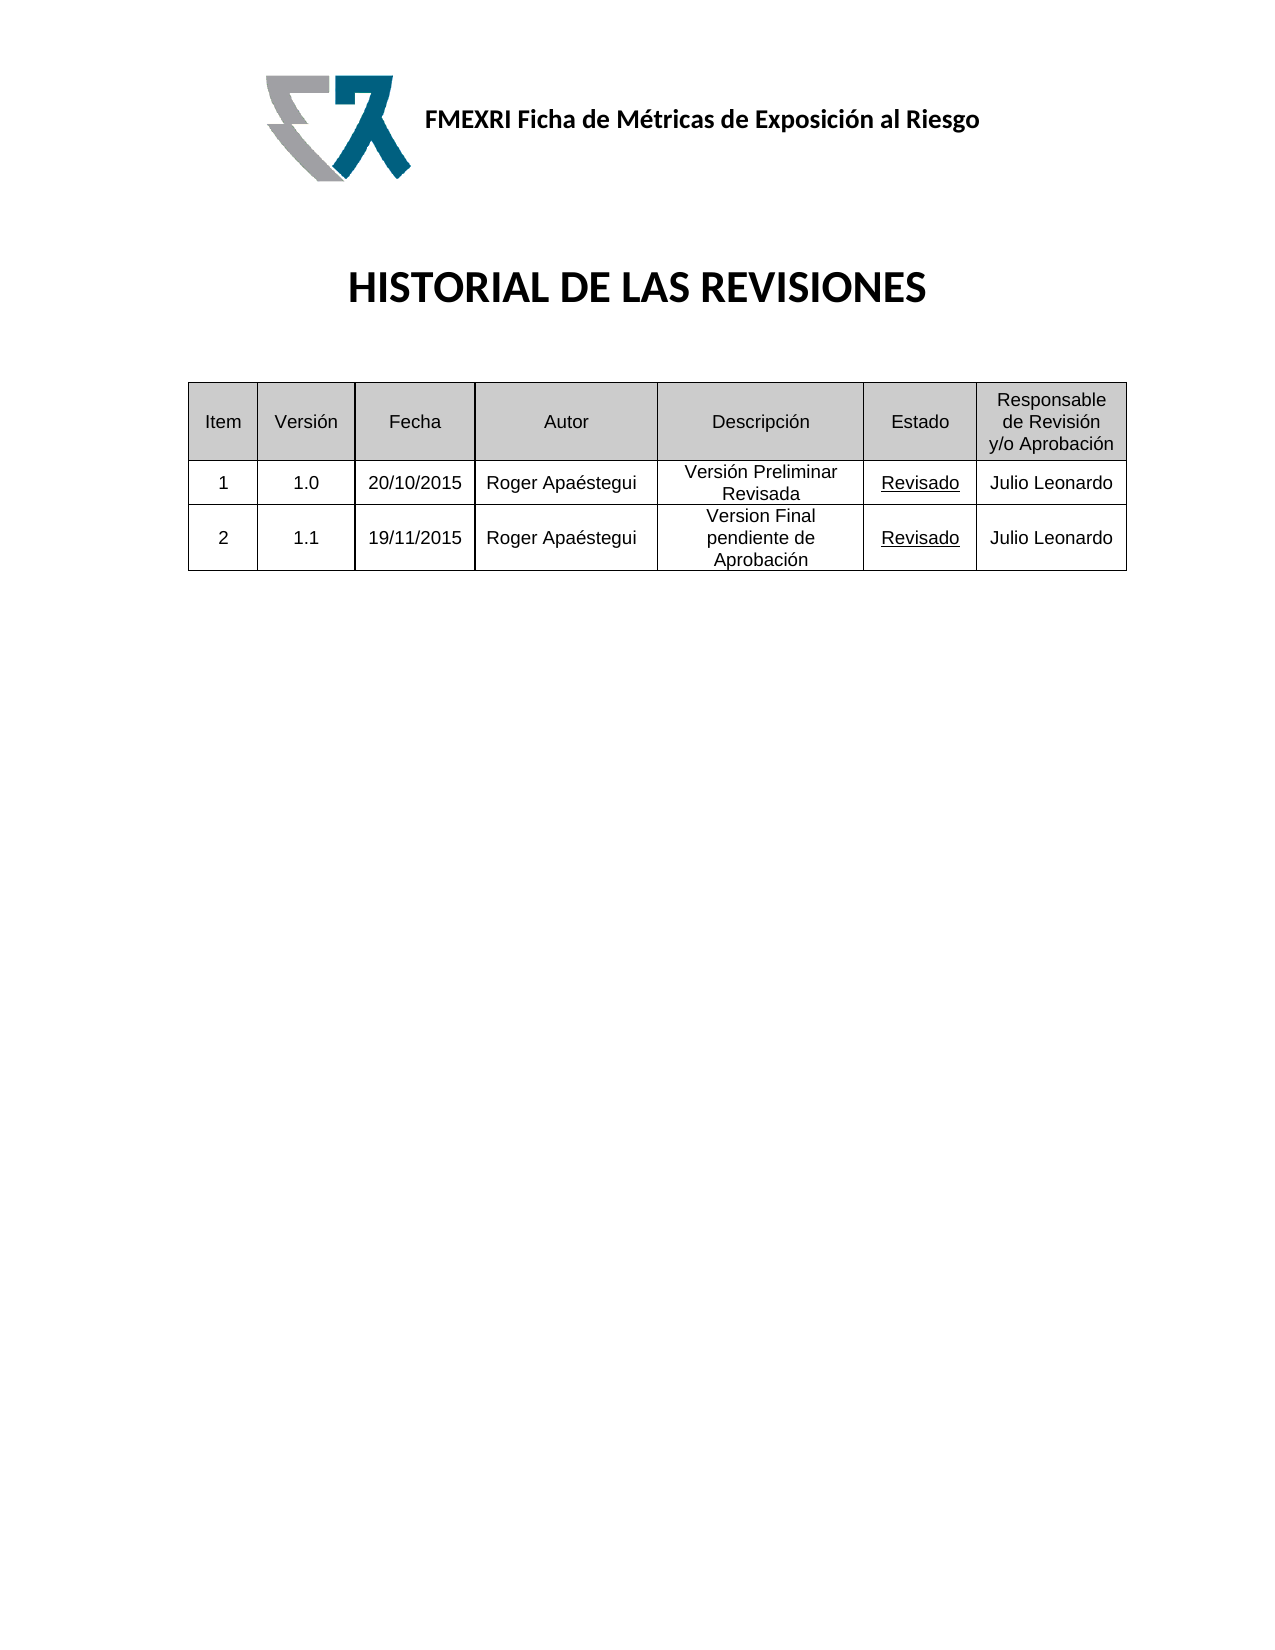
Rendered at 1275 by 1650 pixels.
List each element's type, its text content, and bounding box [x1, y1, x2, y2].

table_cell 19/11/2015 [356, 505, 474, 570]
table_header Autor [476, 383, 657, 460]
table_cell Roger Apaéstegui [476, 505, 657, 570]
table_cell 1.0 [258, 461, 354, 504]
text HISTORIAL DE LAS REVISIONES [177, 258, 1098, 314]
table_header Descripción [658, 383, 863, 460]
table_cell Roger Apaéstegui [476, 461, 657, 504]
table_cell Revisado [864, 505, 976, 570]
table_cell Julio Leonardo [977, 505, 1126, 570]
table_cell 1.1 [258, 505, 354, 570]
table_cell 1 [189, 461, 257, 504]
table_cell Revisado [864, 461, 976, 504]
table_header Responsable de Revisión y/o Aprobación [977, 383, 1126, 460]
table_header Item [189, 383, 257, 460]
table_cell 2 [189, 505, 257, 570]
table_cell Julio Leonardo [977, 461, 1126, 504]
table_header Estado [864, 383, 976, 460]
table_cell Version Final pendiente de Aprobación [658, 505, 863, 570]
table_header Fecha [356, 383, 474, 460]
table_cell 20/10/2015 [356, 461, 474, 504]
table_header Versión [258, 383, 354, 460]
table_cell Versión Preliminar Revisada [658, 461, 863, 504]
picture [262, 73, 414, 184]
